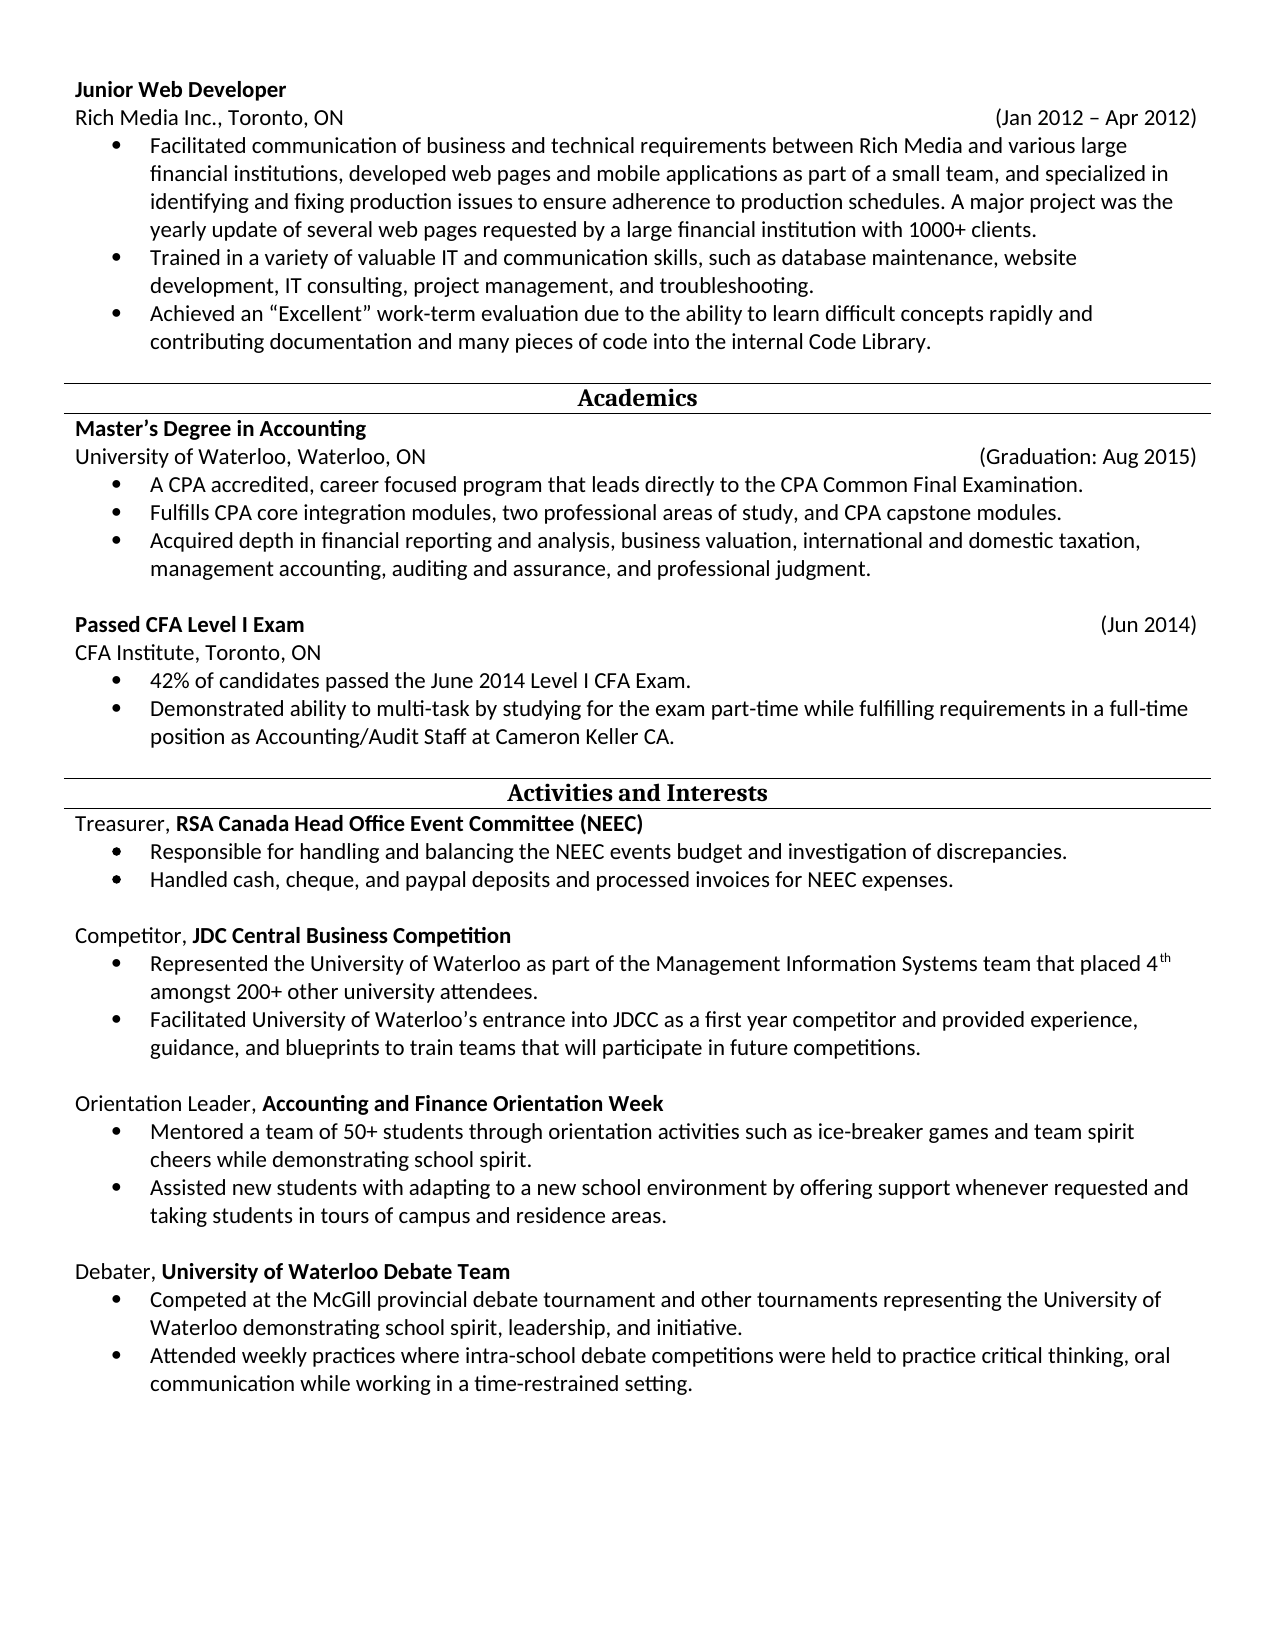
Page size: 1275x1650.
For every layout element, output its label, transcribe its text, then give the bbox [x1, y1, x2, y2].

list A CPA accredited, career focused program that leads directly to the CPA Common Final Examination. [112, 470, 1200, 498]
list Facilitated communication of business and technical requirements between Rich Media and various large financial institutions, developed web pages and mobile applications as part of a small team, and specialized in identifying and fixing production issues to ensure adherence to production schedules. A major project was the yearly update of several web pages requested by a large financial institution with 1000+ clients. [112, 131, 1200, 243]
text Rich Media Inc., Toronto, ON (Jan 2012 – Apr 2012) [75, 103, 1200, 131]
list Competed at the McGill provincial debate tournament and other tournaments representing the University of Waterloo demonstrating school spirit, leadership, and initiative. [112, 1286, 1200, 1342]
list Facilitated University of Waterloo’s entrance into JDCC as a first year competitor and provided experience, guidance, and blueprints to train teams that will participate in future competitions. [112, 1005, 1200, 1061]
list Represented the University of Waterloo as part of the Management Information Systems team that placed 4th amongst 200+ other university attendees. [112, 949, 1200, 1005]
text Orientation Leader, Accounting and Finance Orientation Week [75, 1089, 1200, 1117]
list Achieved an “Excellent” work-term evaluation due to the ability to learn difficult concepts rapidly and contributing documentation and many pieces of code into the internal Code Library. [112, 299, 1200, 355]
list 42% of candidates passed the June 2014 Level I CFA Exam. [112, 666, 1200, 694]
list Handled cash, cheque, and paypal deposits and processed invoices for NEEC expenses. [112, 865, 1200, 893]
list Responsible for handling and balancing the NEEC events budget and investigation of discrepancies. [112, 837, 1200, 865]
list Acquired depth in financial reporting and analysis, business valuation, international and domestic taxation, management accounting, auditing and assurance, and professional judgment. [112, 526, 1200, 582]
list Demonstrated ability to multi-task by studying for the exam part-time while fulfilling requirements in a full-time position as Accounting/Audit Staff at Cameron Keller CA. [112, 694, 1200, 750]
text Competitor, JDC Central Business Competition [75, 921, 1200, 949]
text Debater, University of Waterloo Debate Team [75, 1257, 1200, 1286]
text University of Waterloo, Waterloo, ON (Graduation: Aug 2015) [75, 442, 1200, 470]
list Trained in a variety of valuable IT and communication skills, such as database maintenance, website development, IT consulting, project management, and troubleshooting. [112, 243, 1200, 299]
text CFA Institute, Toronto, ON [75, 638, 1200, 666]
list Mentored a team of 50+ students through orientation activities such as ice-breaker games and team spirit cheers while demonstrating school spirit. [112, 1117, 1200, 1173]
list Attended weekly practices where intra-school debate competitions were held to practice critical thinking, oral communication while working in a time-restrained setting. [112, 1342, 1200, 1398]
list Assisted new students with adapting to a new school environment by offering support whenever requested and taking students in tours of campus and residence areas. [112, 1173, 1200, 1229]
table_header Activities and Interests [64, 779, 1211, 808]
list Fulfills CPA core integration modules, two professional areas of study, and CPA capstone modules. [112, 498, 1200, 526]
table_header Academics [64, 384, 1211, 413]
text Junior Web Developer [75, 75, 1200, 103]
text Master’s Degree in Accounting [75, 414, 1200, 442]
text Passed CFA Level I Exam (Jun 2014) [75, 610, 1200, 638]
text Treasurer, RSA Canada Head Office Event Committee (NEEC) [75, 809, 1200, 837]
